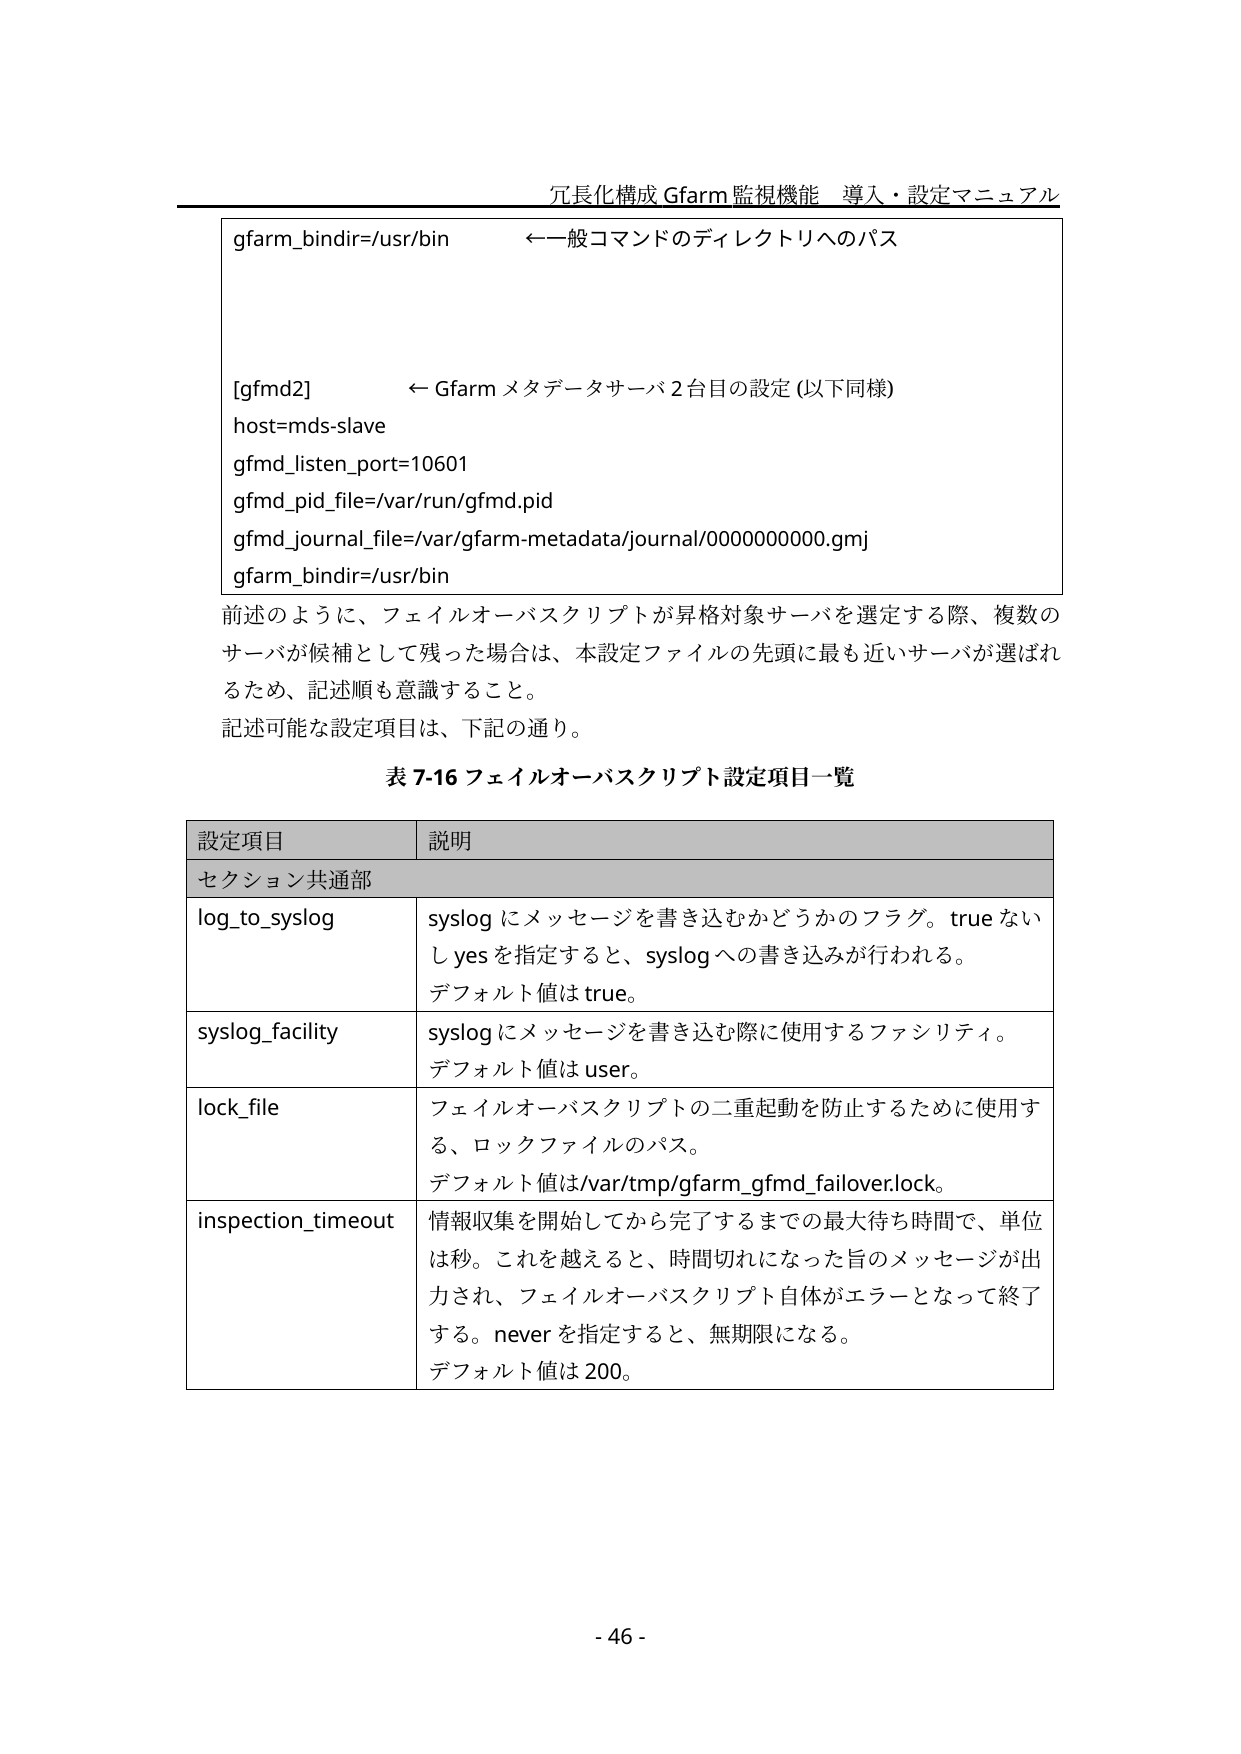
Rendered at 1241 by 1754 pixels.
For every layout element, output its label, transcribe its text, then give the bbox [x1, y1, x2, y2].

table_cell フェイルオーバスクリプトの二重起動を防止するために使用する、ロックファイルのパス。 デフォルト値は/var/tmp/gfarm_gfmd_failover.lock。 [417, 1088, 1053, 1200]
table_cell inspection_timeout [187, 1201, 416, 1389]
table_cell syslog にメッセージを書き込むかどうかのフラグ。trueないしyesを指定すると、syslogへの書き込みが行われる。 デフォルト値はtrue。 [417, 898, 1053, 1011]
table_cell lock_file [187, 1088, 416, 1200]
table_cell セクション共通部 [187, 860, 1053, 897]
table_cell syslog_facility [187, 1012, 416, 1087]
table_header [222, 219, 1062, 594]
table_header 説明 [417, 821, 1053, 859]
table_header 設定項目 [187, 821, 416, 859]
table_cell 情報収集を開始してから完了するまでの最大待ち時間で、単位は秒。これを越えると、時間切れになった旨のメッセージが出力され、フェイルオーバスクリプト自体がエラーとなって終了する。neverを指定すると、無期限になる。 デフォルト値は200。 [417, 1201, 1053, 1389]
list 記述可能な設定項目は、下記の通り。 [221, 708, 1063, 745]
list 前述のように、フェイルオーバスクリプトが昇格対象サーバを選定する際、複数のサーバが候補として残った場合は、本設定ファイルの先頭に最も近いサーバが選ばれるため、記述順も意識すること。 [221, 595, 1063, 708]
table_cell syslogにメッセージを書き込む際に使用するファシリティ。 デフォルト値はuser。 [417, 1012, 1053, 1087]
table_cell log_to_syslog [187, 898, 416, 1011]
